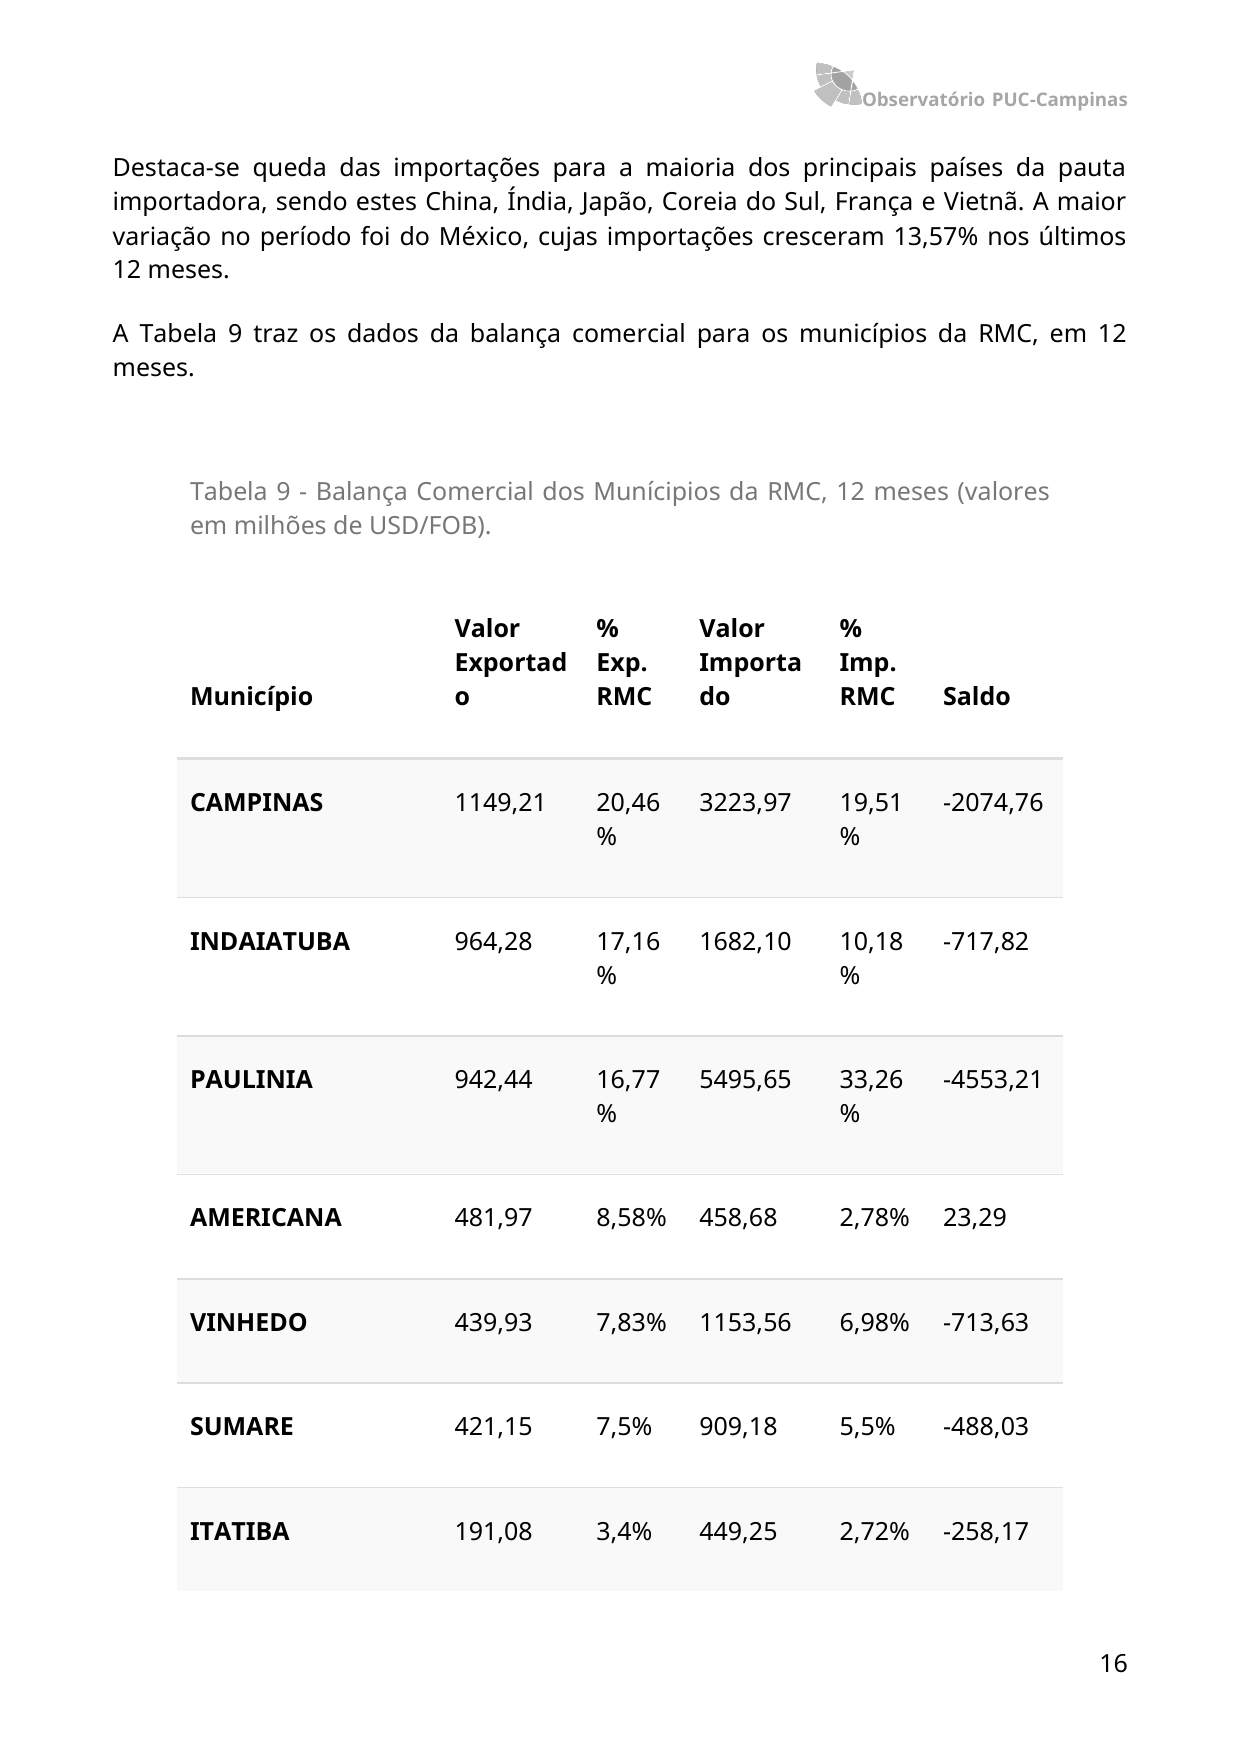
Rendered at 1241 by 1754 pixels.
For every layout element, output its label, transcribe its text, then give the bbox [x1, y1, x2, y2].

table_cell 3,4% [584, 1488, 687, 1591]
table_cell 421,15 [442, 1384, 584, 1487]
table_cell 1153,56 [687, 1280, 827, 1382]
table_cell ITATIBA [177, 1488, 442, 1591]
table_cell % Exp. RMC [584, 586, 687, 757]
table_cell 33,26% [827, 1037, 930, 1173]
table_cell 964,28 [442, 898, 584, 1035]
table_cell 942,44 [442, 1037, 584, 1173]
table_cell 19,51% [827, 760, 930, 897]
table_cell -258,17 [930, 1488, 1063, 1591]
table_cell AMERICANA [177, 1175, 442, 1278]
table_cell SUMARE [177, 1384, 442, 1487]
table_cell Valor Importado [687, 586, 827, 757]
table_cell 3223,97 [687, 760, 827, 897]
table_cell CAMPINAS [177, 760, 442, 897]
table_cell -2074,76 [930, 760, 1063, 897]
table_cell Saldo [930, 586, 1063, 757]
table_cell VINHEDO [177, 1280, 442, 1382]
table_cell 449,25 [687, 1488, 827, 1591]
table_cell 458,68 [687, 1175, 827, 1278]
table_cell 481,97 [442, 1175, 584, 1278]
table_cell 2,72% [827, 1488, 930, 1591]
table_cell 8,58% [584, 1175, 687, 1278]
table_cell INDAIATUBA [177, 898, 442, 1035]
table_cell PAULINIA [177, 1037, 442, 1173]
table_cell 2,78% [827, 1175, 930, 1278]
table_cell -717,82 [930, 898, 1063, 1035]
table_cell 16,77% [584, 1037, 687, 1173]
text Destaca-se queda das importações para a maioria dos principais países da pauta importadora, sendo estes China, Índia, Japão, Coreia do Sul, França e Vietnã. A maior variação no período foi do México, cujas importações cresceram 13,57% nos últimos 12 meses. [112, 150, 1128, 286]
table_cell % Imp. RMC [827, 586, 930, 757]
table_cell -4553,21 [930, 1037, 1063, 1173]
table_cell 1682,10 [687, 898, 827, 1035]
table_cell 191,08 [442, 1488, 584, 1591]
table_cell 23,29 [930, 1175, 1063, 1278]
table_cell 20,46% [584, 760, 687, 897]
table_cell 5495,65 [687, 1037, 827, 1173]
table_cell -713,63 [930, 1280, 1063, 1382]
table_cell 5,5% [827, 1384, 930, 1487]
table_cell 439,93 [442, 1280, 584, 1382]
table_cell 7,5% [584, 1384, 687, 1487]
table_cell 1149,21 [442, 760, 584, 897]
table_cell 10,18% [827, 898, 930, 1035]
text A Tabela 9 traz os dados da balança comercial para os municípios da RMC, em 12 meses. [112, 315, 1128, 383]
table_cell Valor Exportado [442, 586, 584, 757]
table_cell -488,03 [930, 1384, 1063, 1487]
table_cell 7,83% [584, 1280, 687, 1382]
table_cell Município [177, 586, 442, 757]
table_cell 909,18 [687, 1384, 827, 1487]
table_cell 6,98% [827, 1280, 930, 1382]
table_cell 17,16% [584, 898, 687, 1035]
table_header Tabela 9 - Balança Comercial dos Munícipios da RMC, 12 meses (valores em milhões de USD/FOB). [177, 449, 1063, 586]
